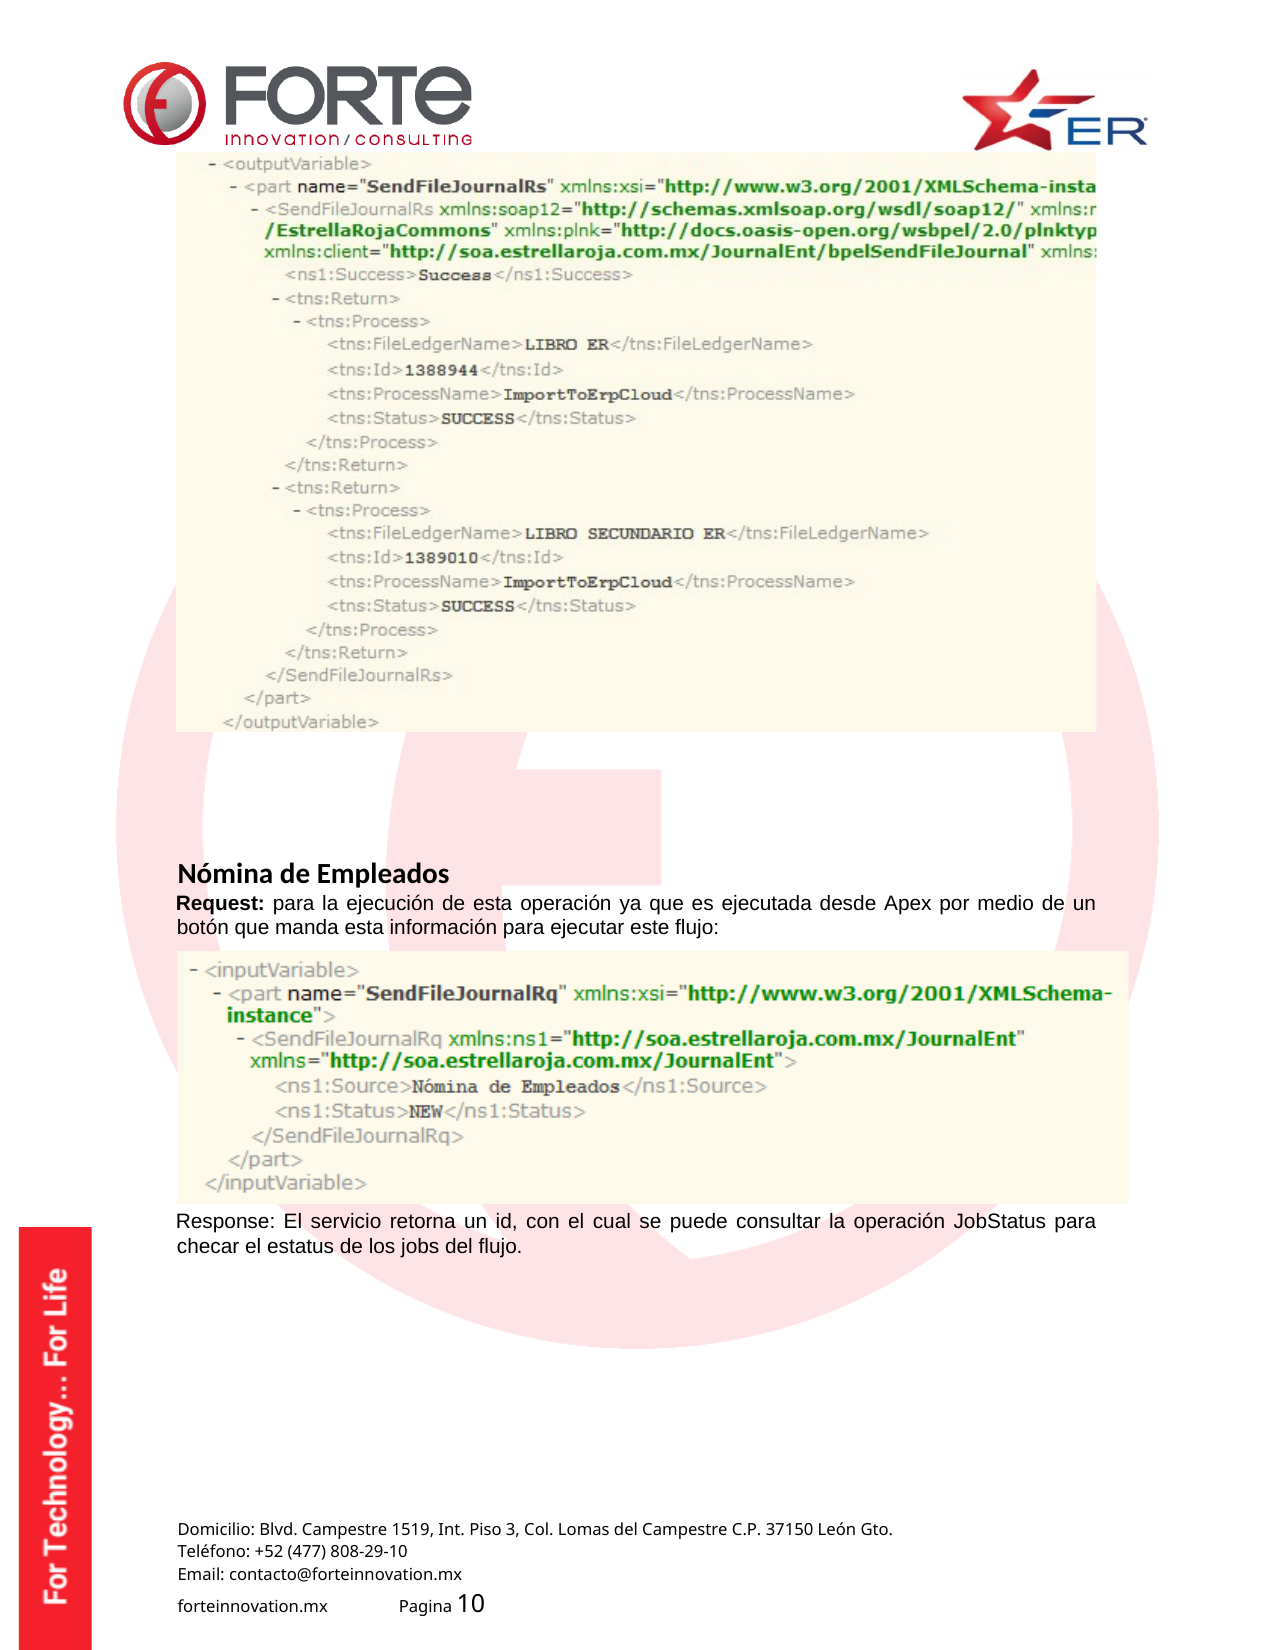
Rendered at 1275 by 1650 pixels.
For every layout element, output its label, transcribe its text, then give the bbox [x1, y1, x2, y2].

text Response: El servicio retorna un id, con el cual se puede consultar la operación JobStatus para checar el estatus de los jobs del flujo. [176, 1209, 1098, 1258]
picture [175, 67, 1157, 732]
picture [177, 951, 1129, 1204]
picture [123, 62, 472, 145]
text Nómina de Empleados [177, 855, 1098, 891]
text Request: para la ejecución de esta operación ya que es ejecutada desde Apex por medio de un botón que manda esta información para ejecutar este flujo: [176, 891, 1098, 939]
